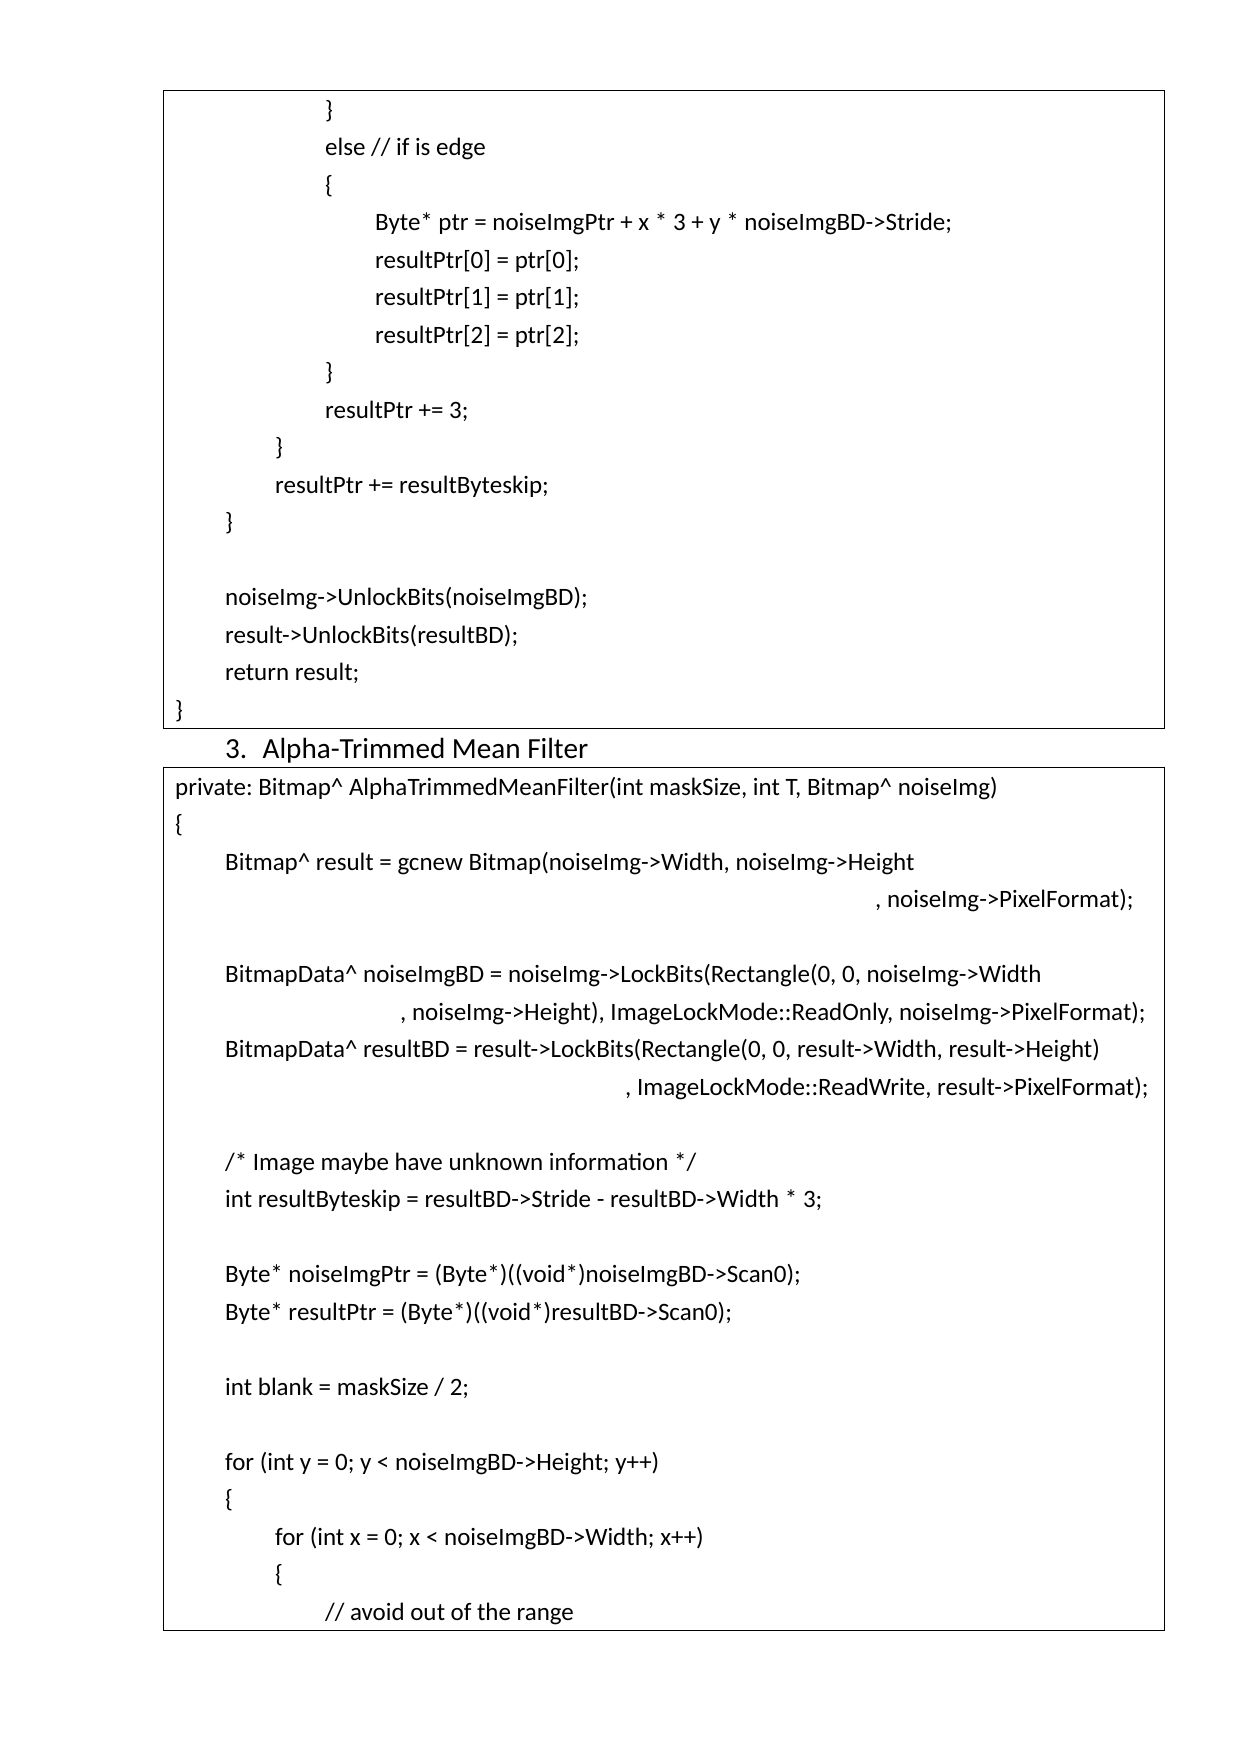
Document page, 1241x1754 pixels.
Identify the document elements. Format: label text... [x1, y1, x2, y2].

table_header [164, 91, 1164, 728]
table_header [164, 768, 1164, 1630]
list Alpha-Trimmed Mean Filter [225, 729, 1165, 767]
